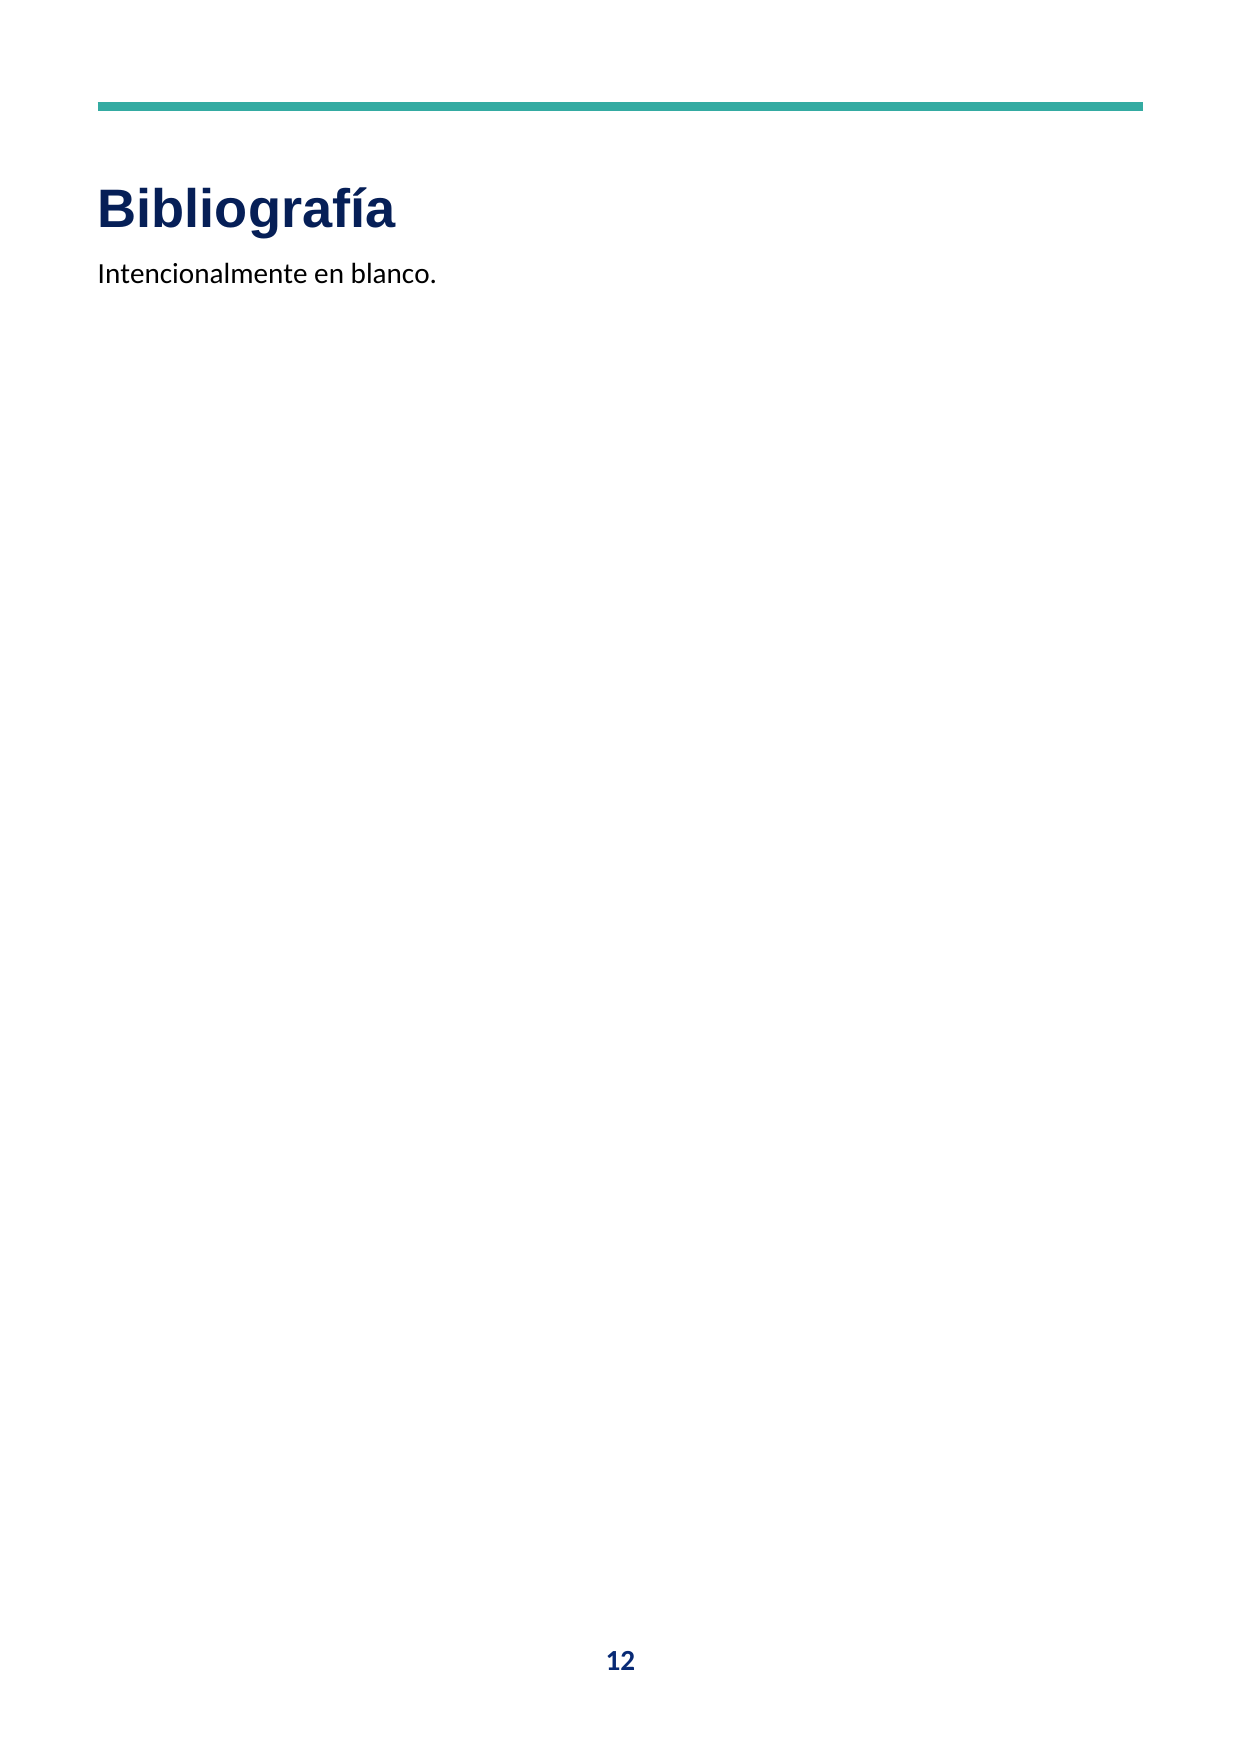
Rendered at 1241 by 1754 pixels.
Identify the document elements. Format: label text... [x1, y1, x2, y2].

text Intencionalmente en blanco. [97, 255, 1143, 290]
subtitle Bibliografía [97, 177, 1143, 239]
